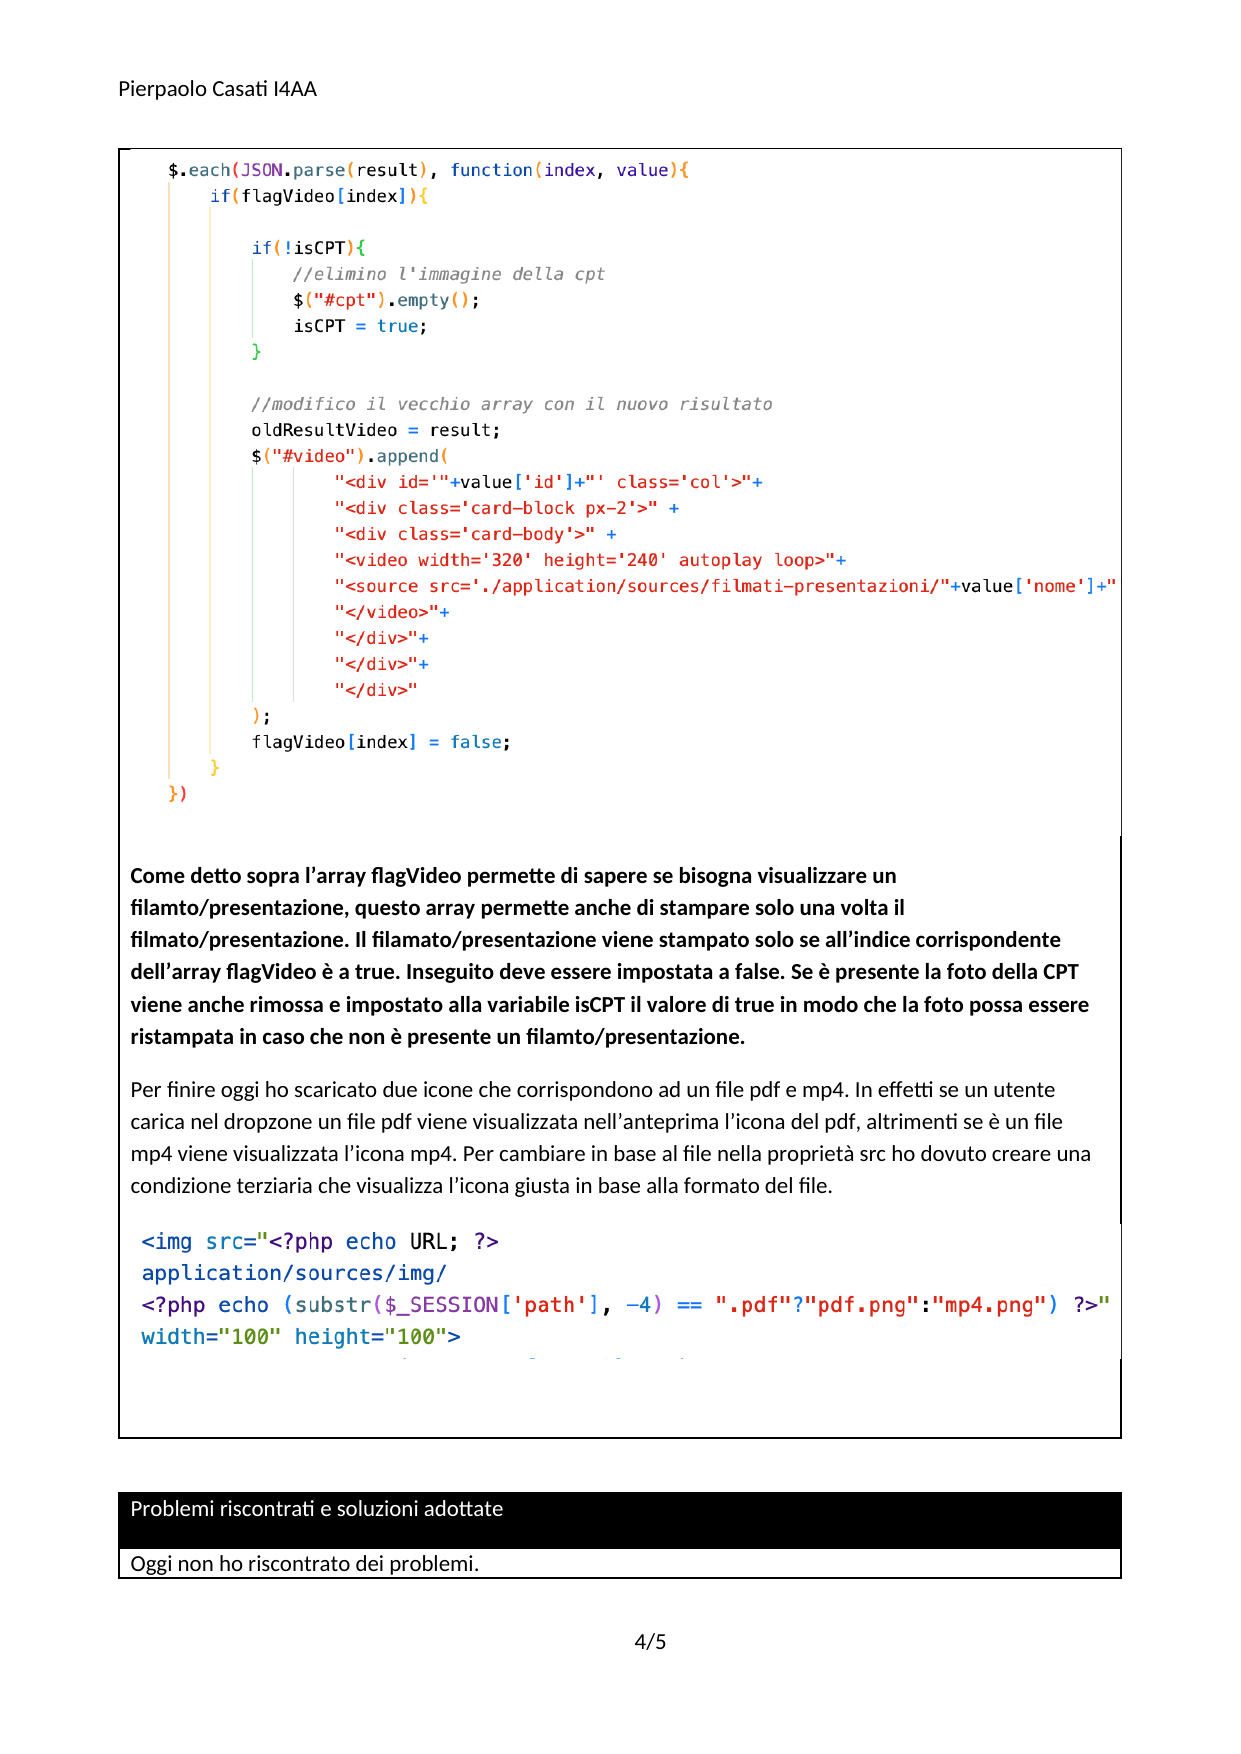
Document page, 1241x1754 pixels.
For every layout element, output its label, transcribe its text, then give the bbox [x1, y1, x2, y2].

table_header Problemi riscontrati e soluzioni adottate [120, 1494, 1120, 1547]
picture [130, 149, 1122, 836]
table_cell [120, 150, 1120, 1437]
picture [130, 1224, 1122, 1359]
table_cell Oggi non ho riscontrato dei problemi. [120, 1549, 1120, 1577]
